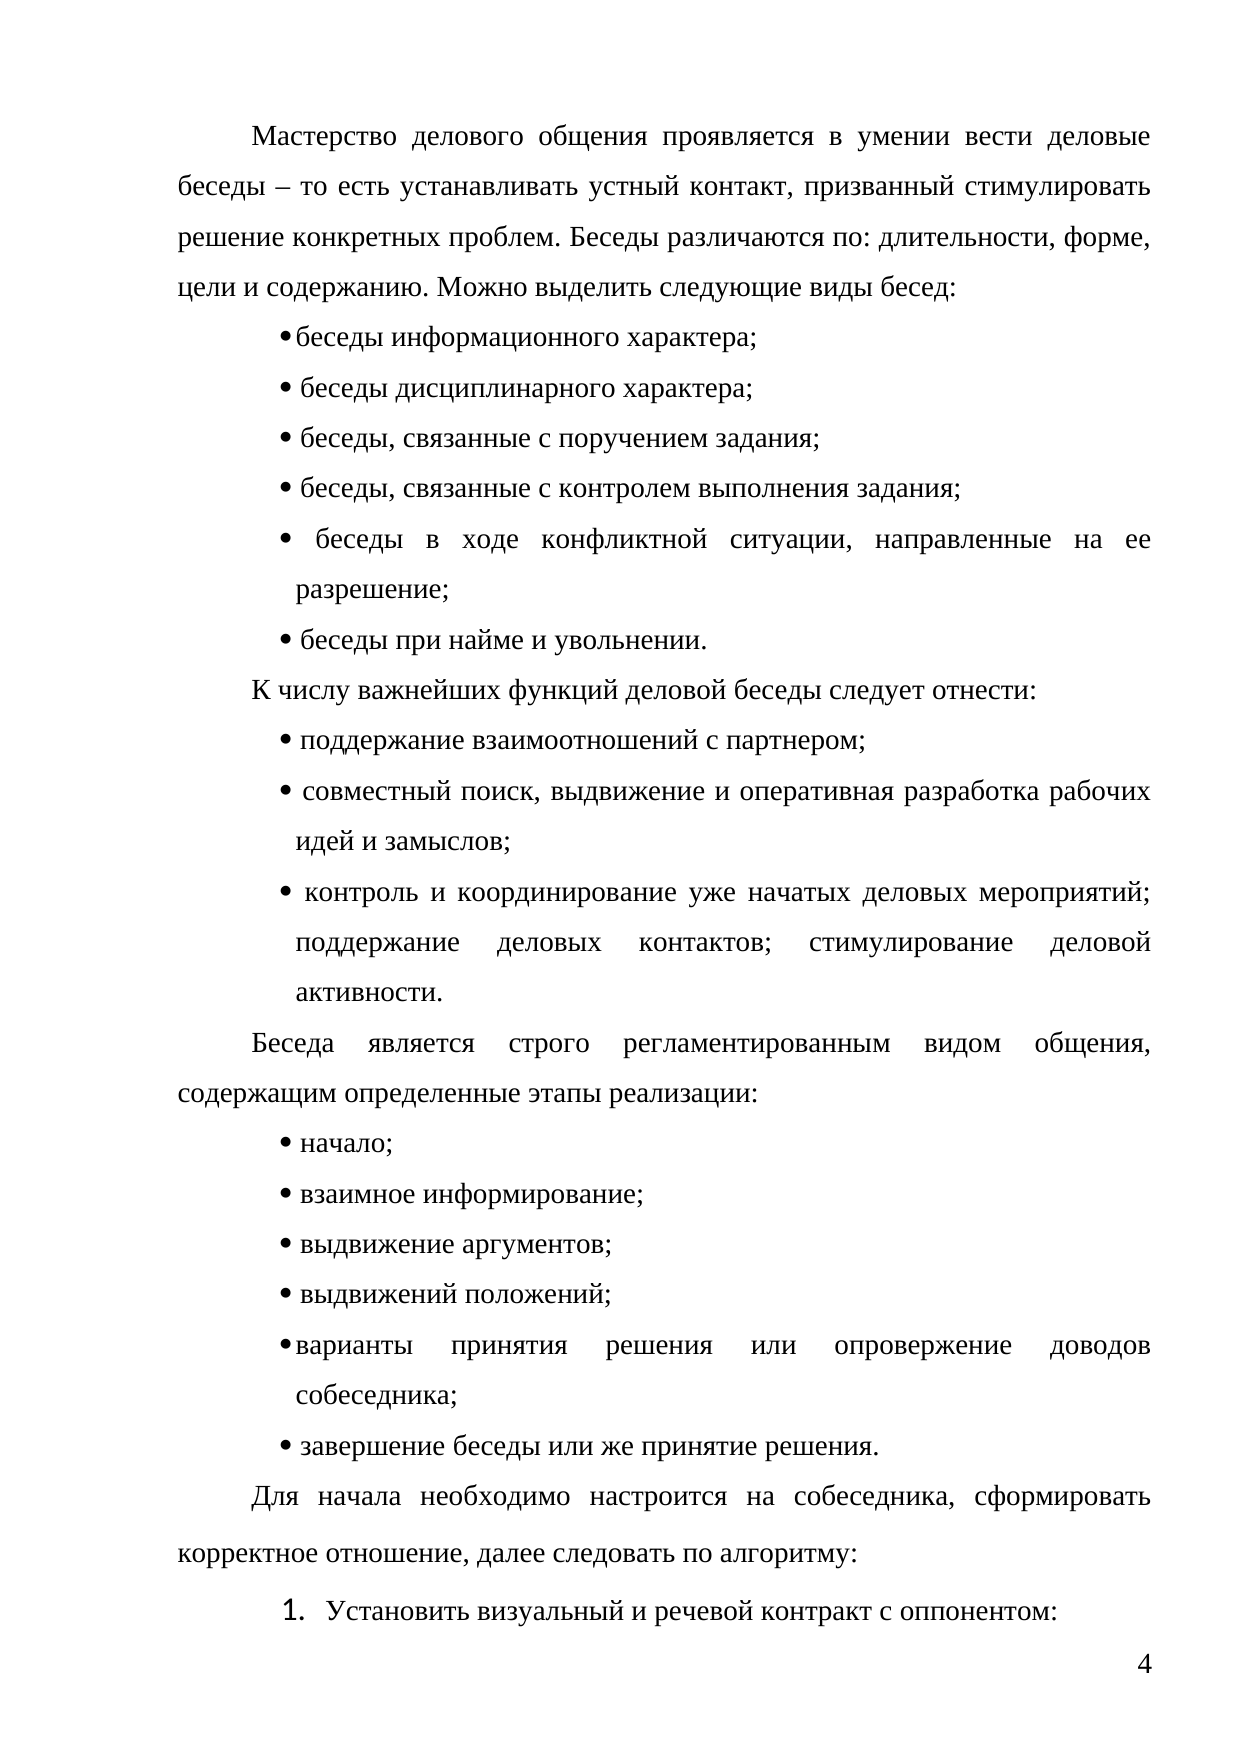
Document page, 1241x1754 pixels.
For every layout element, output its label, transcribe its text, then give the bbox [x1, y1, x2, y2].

text Мастерство делового общения проявляется в умении вести деловые беседы – то есть устанавливать устный контакт, призванный стимулировать решение конкретных проблем. Беседы различаются по: длительности, форме, цели и содержанию. Можно выделить следующие виды бесед: [177, 118, 1152, 303]
text беседы при найме и увольнении. [281, 622, 1152, 655]
text поддержание взаимоотношений с партнером; [281, 722, 1152, 756]
text беседы дисциплинарного характера; [281, 370, 1152, 403]
text беседы, связанные с поручением задания; [281, 420, 1152, 454]
text взаимное информирование; [281, 1176, 1152, 1209]
text беседы в ходе конфликтной ситуации, направленные на ее разрешение; [281, 521, 1152, 605]
text контроль и координирование уже начатых деловых мероприятий; поддержание деловых контактов; стимулирование деловой активности. [281, 874, 1152, 1008]
text совместный поиск, выдвижение и оперативная разработка рабочих идей и замыслов; [281, 773, 1152, 857]
text завершение беседы или же принятие решения. [281, 1428, 1152, 1461]
text Для начала необходимо настроится на собеседника, сформировать корректное отношение, далее следовать по алгоритму: [177, 1478, 1152, 1569]
list беседы информационного характера; [281, 319, 1152, 353]
list варианты принятия решения или опровержение доводов собеседника; [281, 1327, 1152, 1411]
text начало; [281, 1125, 1152, 1159]
text К числу важнейших функций деловой беседы следует отнести: [177, 672, 1152, 706]
text выдвижение аргументов; [281, 1226, 1152, 1260]
list Установить визуальный и речевой контракт с оппонентом: [281, 1588, 1152, 1629]
text беседы, связанные с контролем выполнения задания; [281, 471, 1152, 504]
text выдвижений положений; [281, 1277, 1152, 1310]
text Беседа является строго регламентированным видом общения, содержащим определенные этапы реализации: [177, 1025, 1152, 1108]
